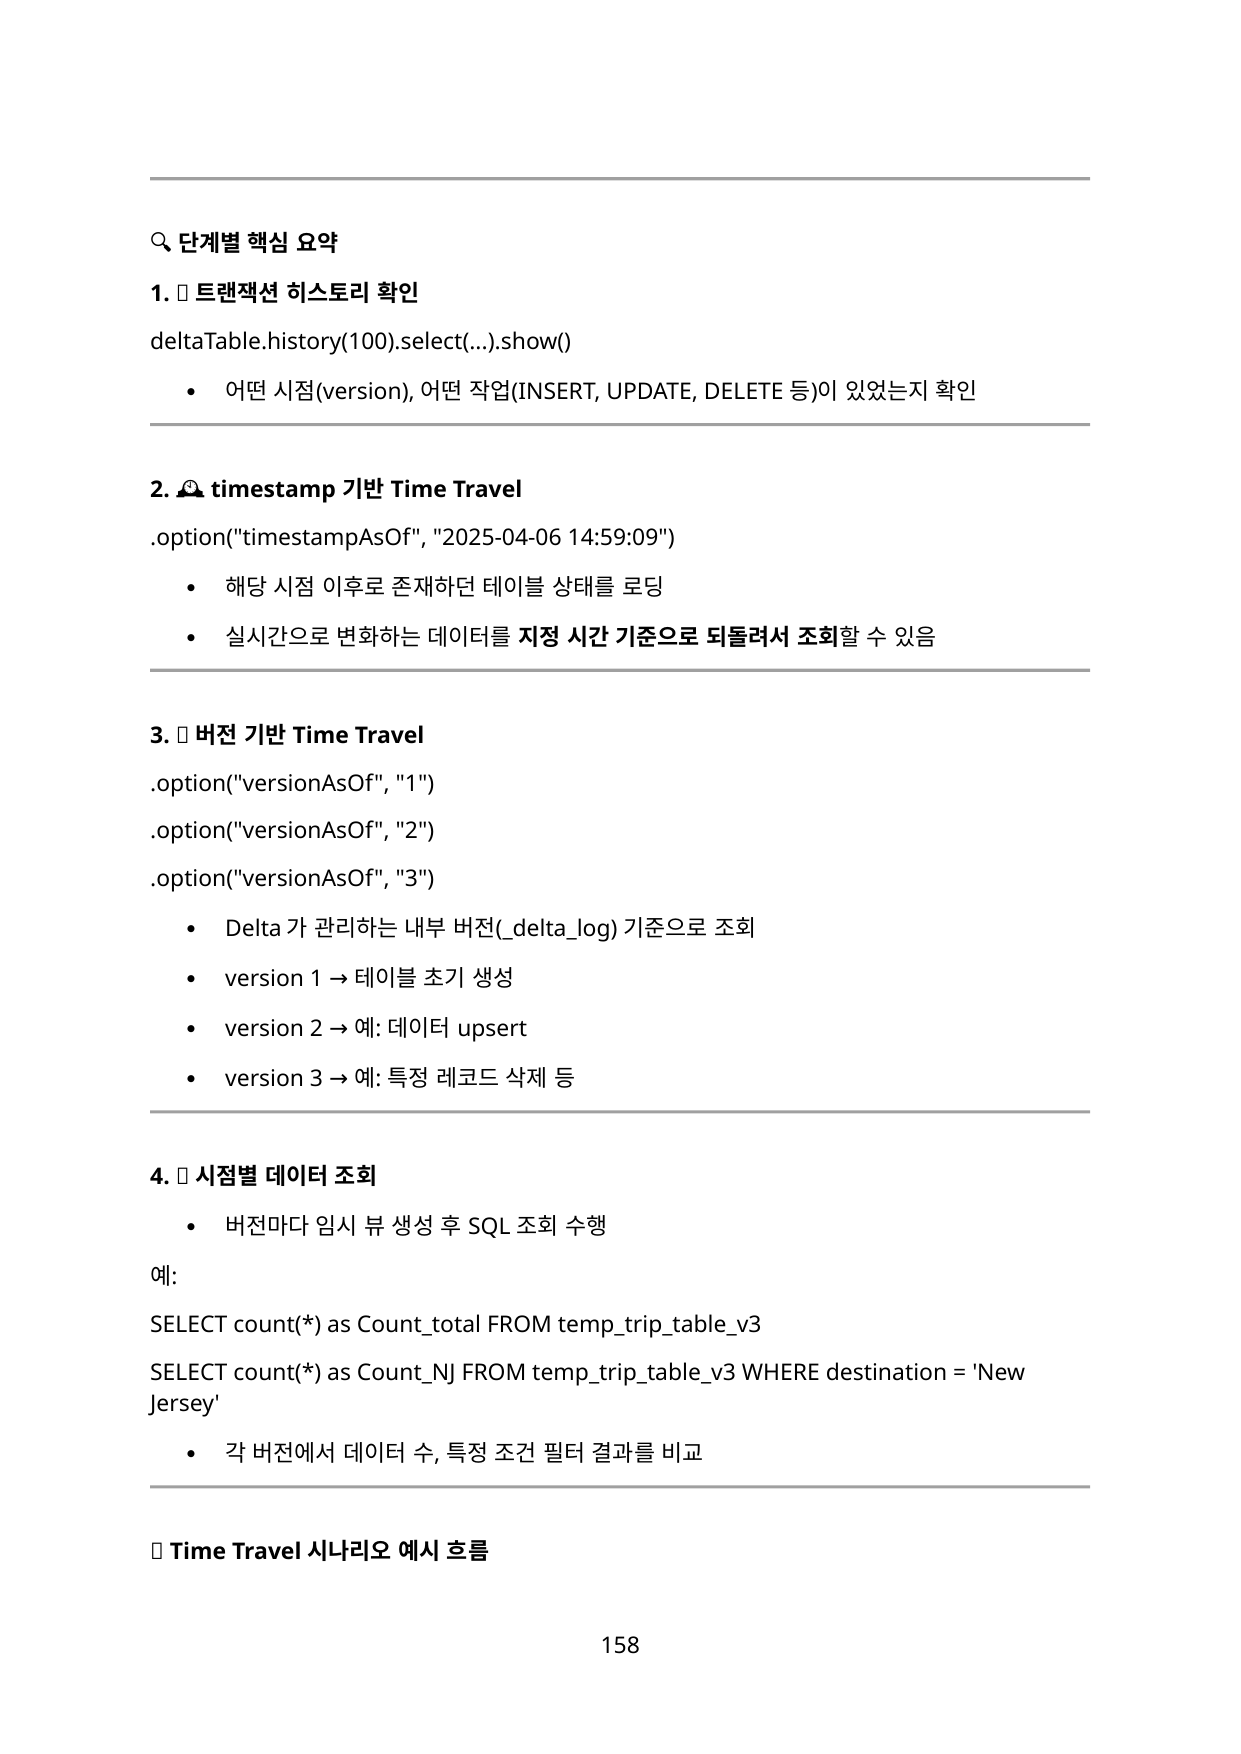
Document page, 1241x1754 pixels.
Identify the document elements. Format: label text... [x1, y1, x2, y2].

text .option("timestampAsOf", "2025-04-06 14:59:09") [150, 521, 1090, 552]
text deltaTable.history(100).select(...).show() [150, 325, 1090, 356]
text .option("versionAsOf", "3") [150, 862, 1090, 894]
text 3. 🔢 버전 기반 Time Travel [150, 717, 1090, 750]
list version 1 → 테이블 초기 생성 [187, 960, 1090, 994]
text 🧩 Time Travel 시나리오 예시 흐름 [150, 1533, 1090, 1567]
text 예: [150, 1258, 1090, 1292]
text 🔍 단계별 핵심 요약 [150, 225, 1090, 258]
list version 3 → 예: 특정 레코드 삭제 등 [187, 1060, 1090, 1094]
list 실시간으로 변화하는 데이터를 지정 시간 기준으로 되돌려서 조회할 수 있음 [187, 619, 1090, 652]
text 4. 🔎 시점별 데이터 조회 [150, 1158, 1090, 1192]
text SELECT count(*) as Count_total FROM temp_trip_table_v3 [150, 1308, 1090, 1339]
list 각 버전에서 데이터 수, 특정 조건 필터 결과를 비교 [187, 1435, 1090, 1469]
list 버전마다 임시 뷰 생성 후 SQL 조회 수행 [187, 1208, 1090, 1242]
text .option("versionAsOf", "1") [150, 767, 1090, 798]
text SELECT count(*) as Count_NJ FROM temp_trip_table_v3 WHERE destination = 'New Jersey' [150, 1356, 1090, 1419]
text 1. 📜 트랜잭션 히스토리 확인 [150, 275, 1090, 308]
text .option("versionAsOf", "2") [150, 814, 1090, 846]
list 어떤 시점(version), 어떤 작업(INSERT, UPDATE, DELETE 등)이 있었는지 확인 [187, 373, 1090, 406]
list Delta가 관리하는 내부 버전(_delta_log) 기준으로 조회 [187, 910, 1090, 944]
list 해당 시점 이후로 존재하던 테이블 상태를 로딩 [187, 569, 1090, 602]
text 2. 🕰️ timestamp 기반 Time Travel [150, 471, 1090, 504]
list version 2 → 예: 데이터 upsert [187, 1010, 1090, 1044]
